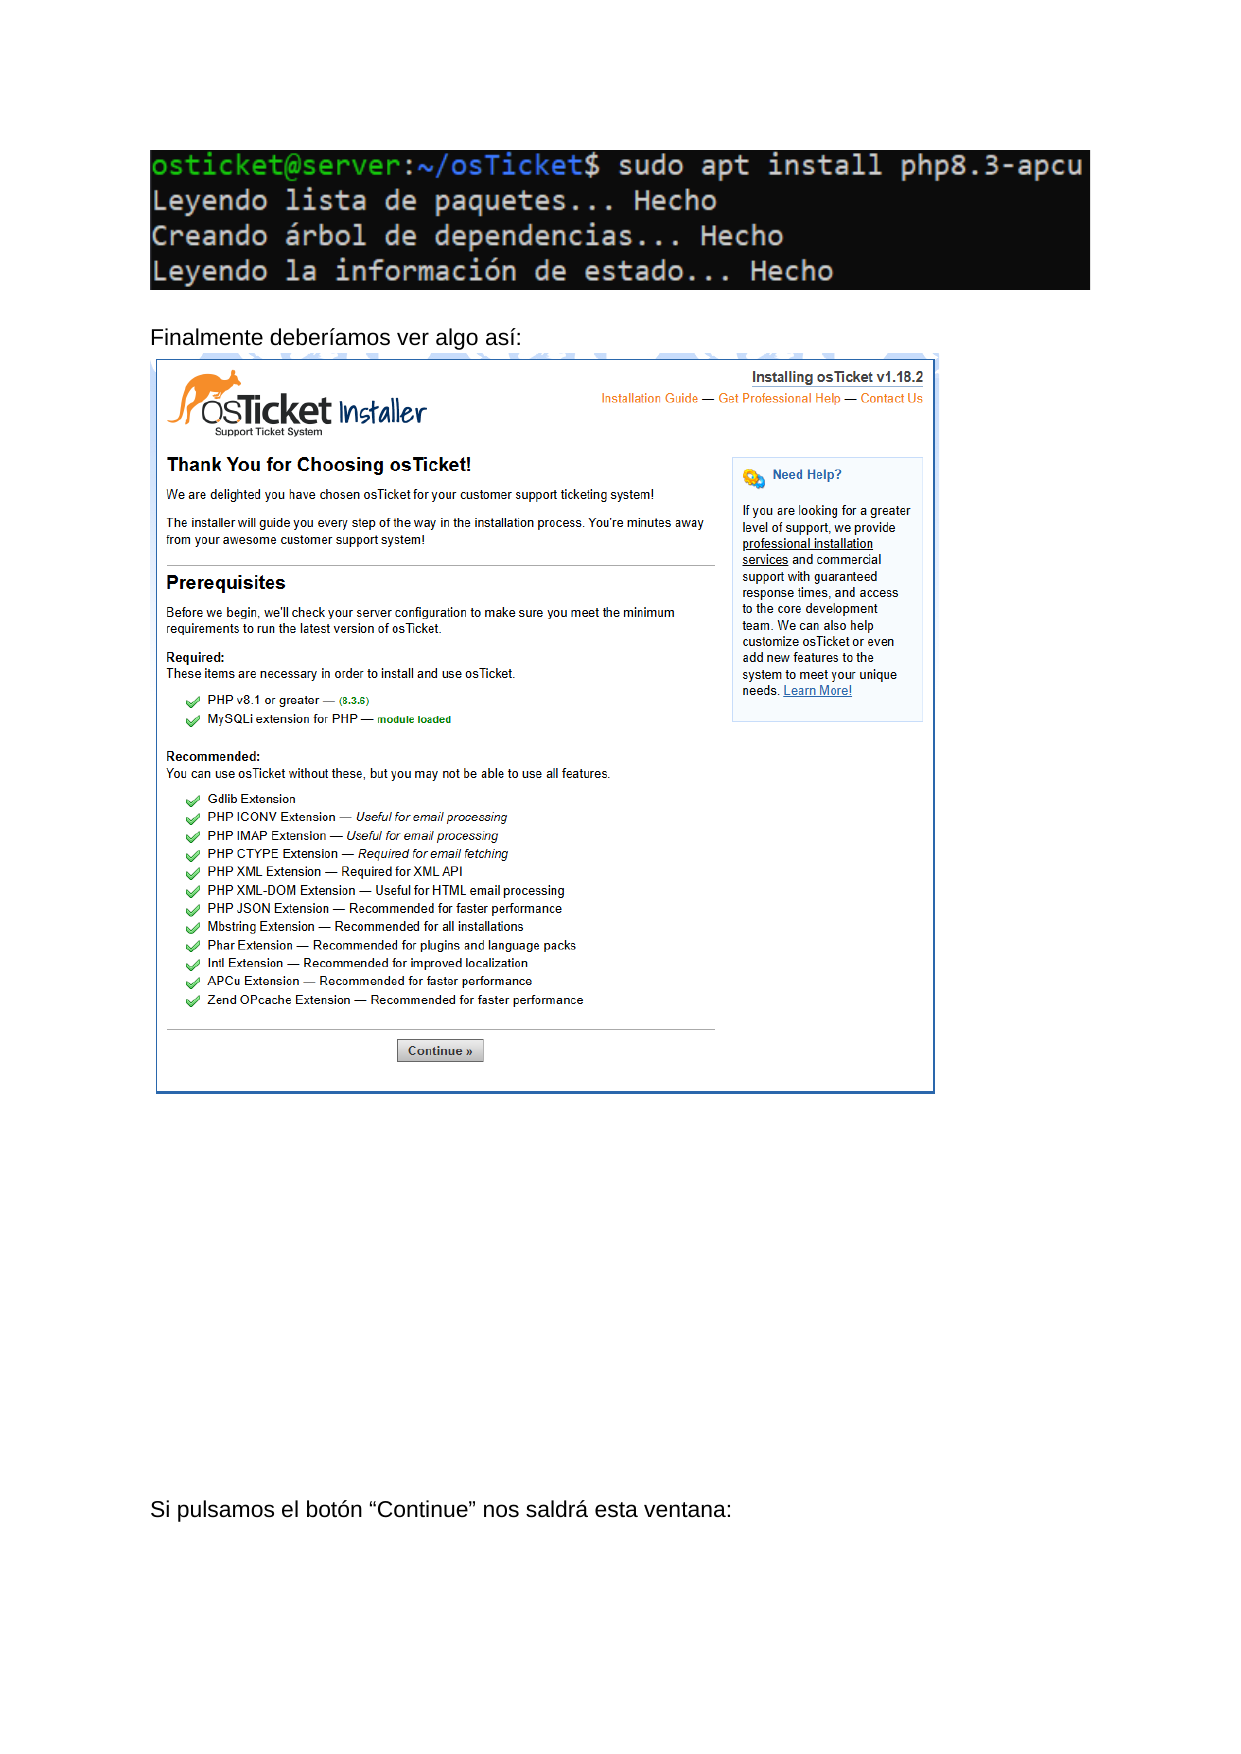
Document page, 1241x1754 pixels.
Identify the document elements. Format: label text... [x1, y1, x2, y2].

text Si pulsamos el botón “Continue” nos saldrá esta ventana: [150, 1496, 1090, 1522]
picture [150, 353, 940, 1099]
text Finalmente deberíamos ver algo así: [150, 324, 1090, 350]
picture [150, 150, 1091, 290]
